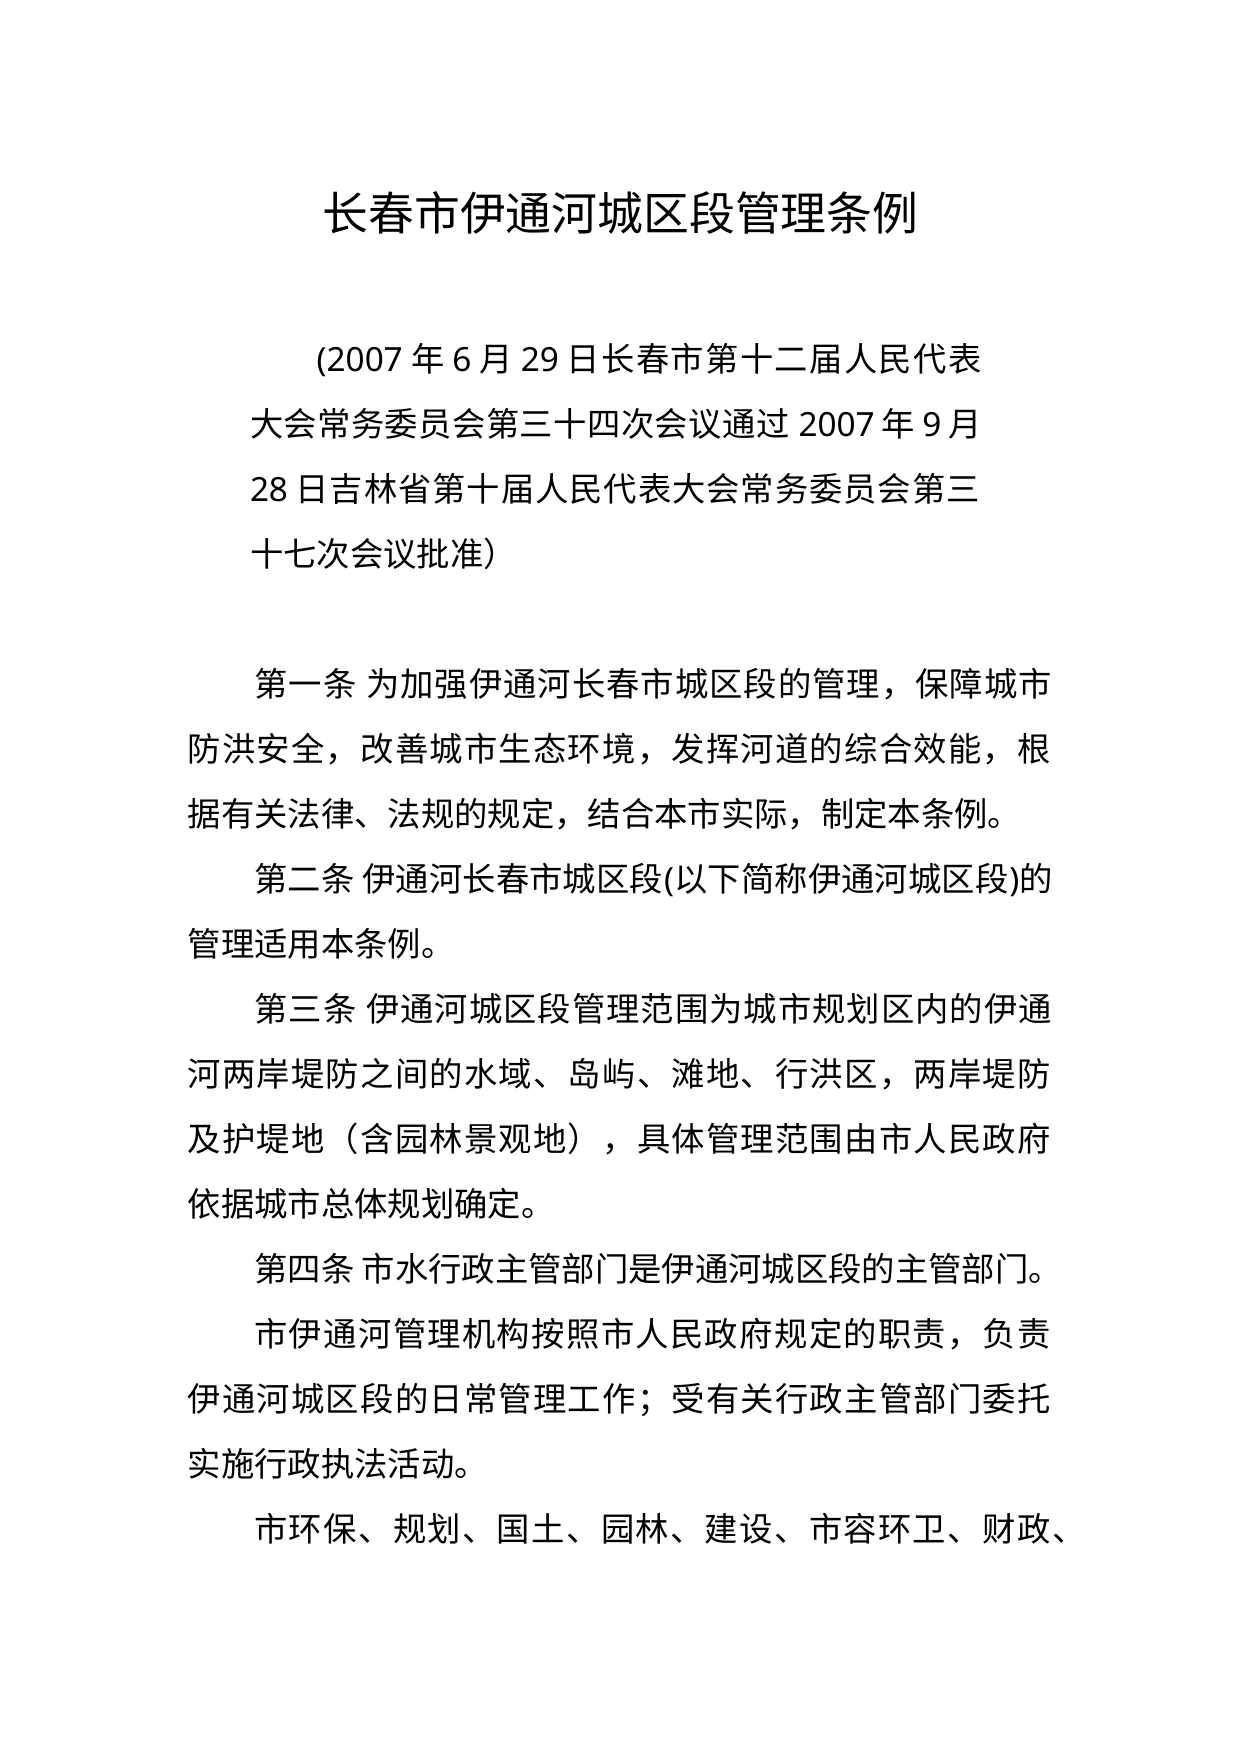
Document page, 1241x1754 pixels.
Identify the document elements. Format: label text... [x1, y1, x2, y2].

text 第四条 市水行政主管部门是伊通河城区段的主管部门。 [187, 1234, 1053, 1299]
text (2007年6月29日长春市第十二届人民代表大会常务委员会第三十四次会议通过 2007年9月28日吉林省第十届人民代表大会常务委员会第三十七次会议批准） [250, 324, 982, 584]
text 长春市伊通河城区段管理条例 [187, 162, 1053, 259]
text 第一条 为加强伊通河长春市城区段的管理，保障城市防洪安全，改善城市生态环境，发挥河道的综合效能，根据有关法律、法规的规定，结合本市实际，制定本条例。 [187, 649, 1053, 844]
text 第二条 伊通河长春市城区段(以下简称伊通河城区段)的管理适用本条例。 [187, 844, 1053, 974]
text 市伊通河管理机构按照市人民政府规定的职责，负责伊通河城区段的日常管理工作；受有关行政主管部门委托实施行政执法活动。 [187, 1299, 1053, 1494]
text 第三条 伊通河城区段管理范围为城市规划区内的伊通河两岸堤防之间的水域、岛屿、滩地、行洪区，两岸堤防及护堤地（含园林景观地），具体管理范围由市人民政府依据城市总体规划确定。 [187, 974, 1053, 1234]
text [187, 1494, 1053, 1559]
